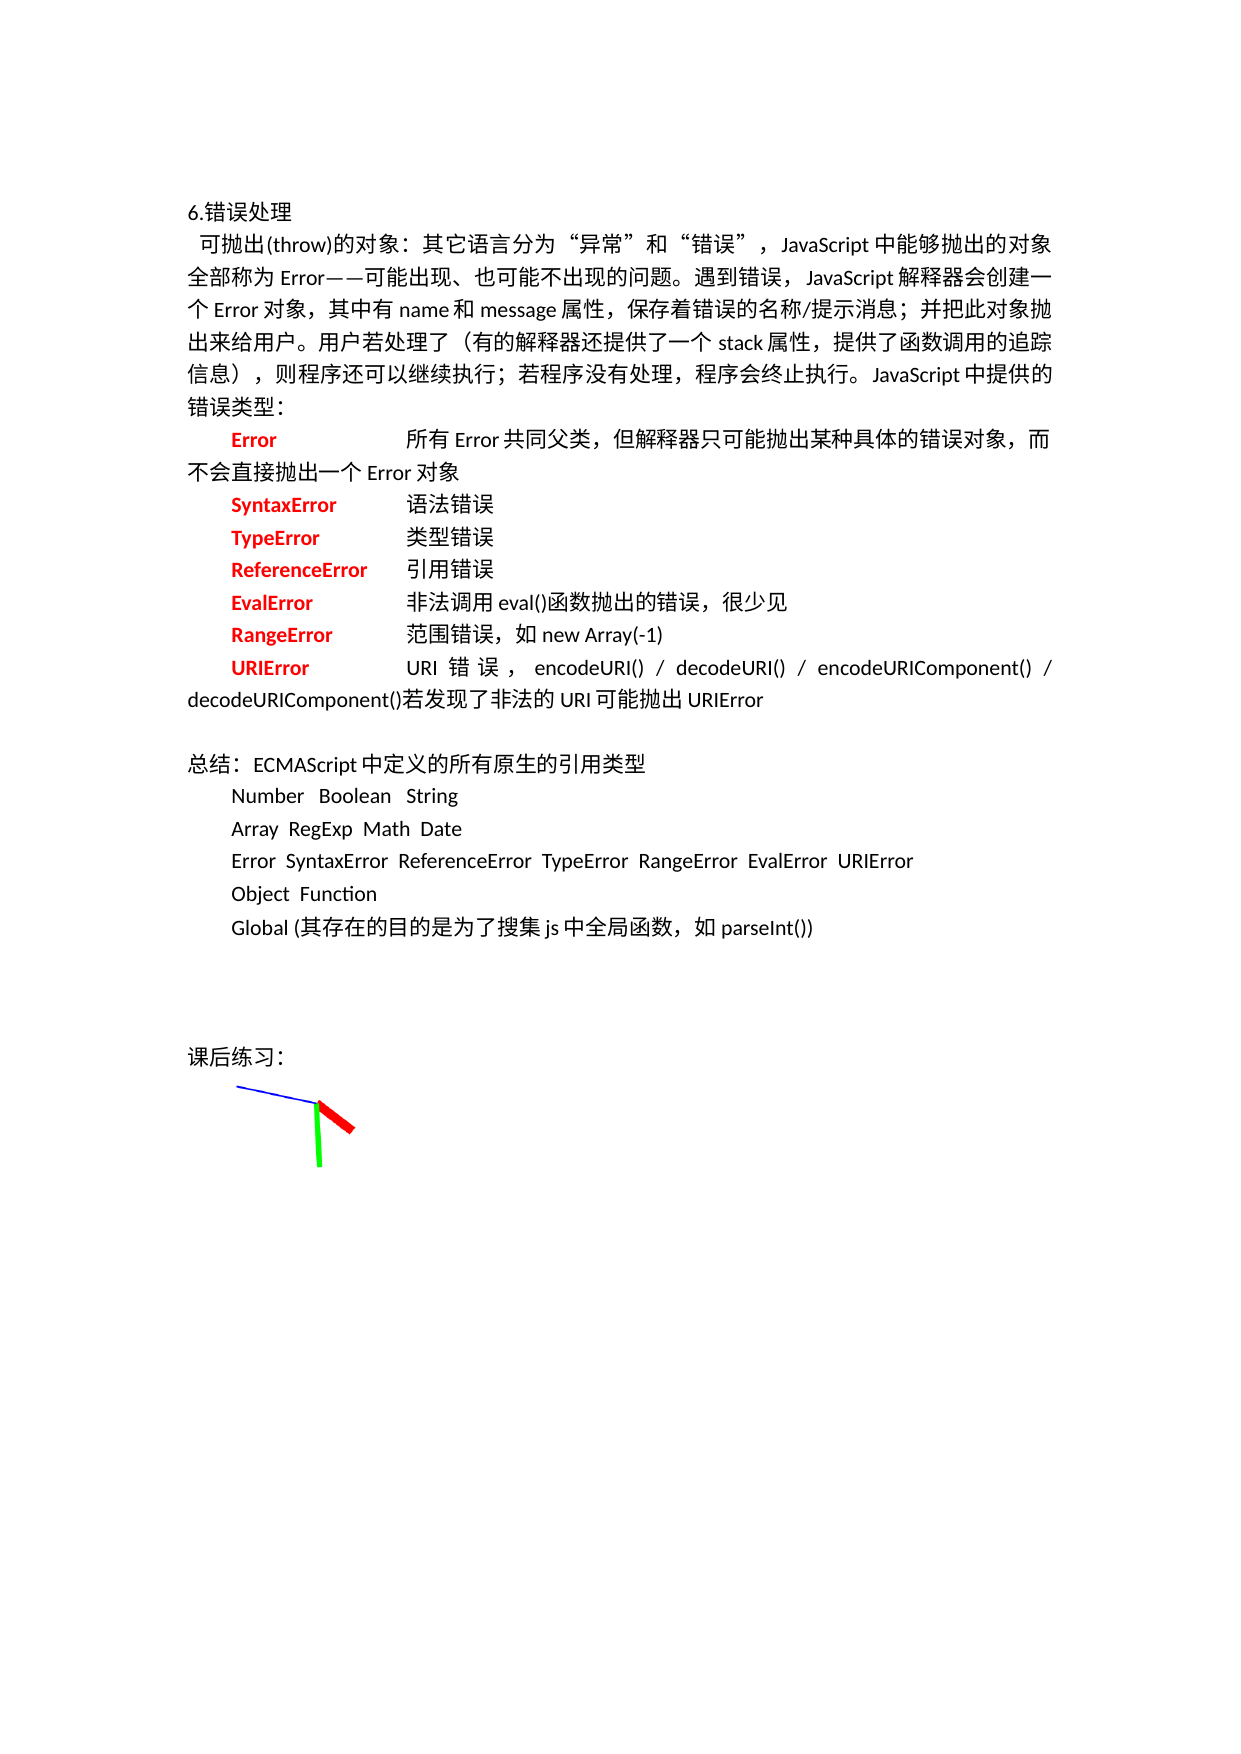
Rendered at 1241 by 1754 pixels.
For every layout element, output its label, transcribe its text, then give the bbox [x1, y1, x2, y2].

text RangeError 范围错误，如new Array(-1) [187, 617, 1053, 649]
text 6.错误处理 [187, 194, 1053, 227]
text ReferenceError 引用错误 [187, 552, 1053, 584]
text 总结：ECMAScript中定义的所有原生的引用类型 [187, 747, 1053, 779]
text Number Boolean String [187, 779, 1053, 812]
text Object Function [187, 877, 1053, 909]
text TypeError 类型错误 [187, 519, 1053, 552]
text 课后练习： [187, 1039, 1053, 1072]
picture [231, 1072, 372, 1171]
text Global (其存在的目的是为了搜集js中全局函数，如parseInt()) [187, 909, 1053, 942]
text URIError URI错误，encodeURI() / decodeURI() / encodeURIComponent() / decodeURIComponent()若发现了非法的URI可能抛出URIError [187, 649, 1053, 714]
text Error SyntaxError ReferenceError TypeError RangeError EvalError URIError [187, 844, 1053, 877]
text Error 所有Error共同父类，但解释器只可能抛出某种具体的错误对象，而不会直接抛出一个Error对象 [187, 422, 1053, 487]
text SyntaxError 语法错误 [187, 487, 1053, 519]
text 可抛出(throw)的对象：其它语言分为“异常”和“错误”，JavaScript中能够抛出的对象全部称为Error——可能出现、也可能不出现的问题。遇到错误，JavaScript解释器会创建一个Error对象，其中有name和message属性，保存着错误的名称/提示消息；并把此对象抛出来给用户。用户若处理了（有的解释器还提供了一个stack属性，提供了函数调用的追踪信息），则程序还可以继续执行；若程序没有处理，程序会终止执行。JavaScript中提供的错误类型： [187, 227, 1053, 422]
text EvalError 非法调用eval()函数抛出的错误，很少见 [187, 584, 1053, 617]
text Array RegExp Math Date [187, 812, 1053, 844]
